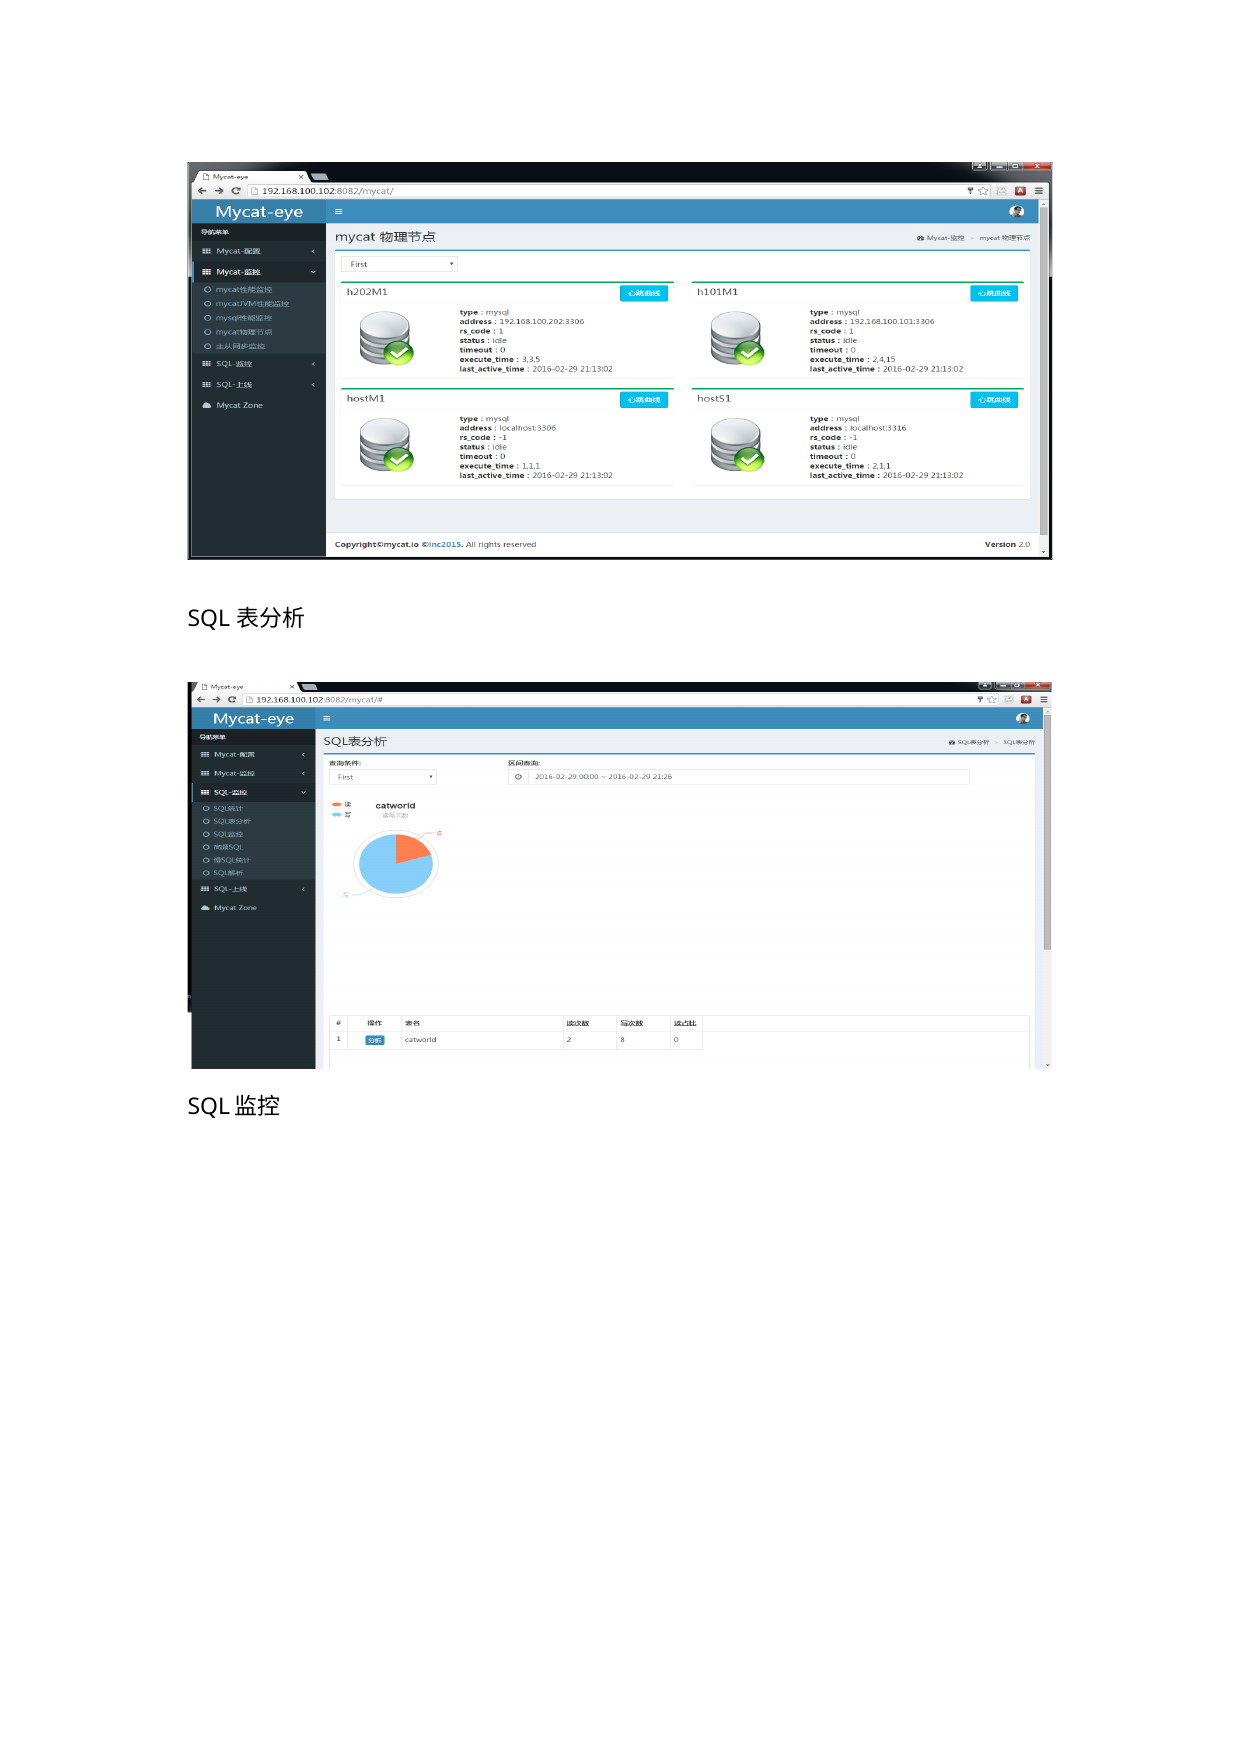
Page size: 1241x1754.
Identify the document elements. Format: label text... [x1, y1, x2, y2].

picture [187, 162, 1053, 560]
picture [187, 682, 1052, 1069]
text SQL 表分析 [187, 560, 1053, 649]
